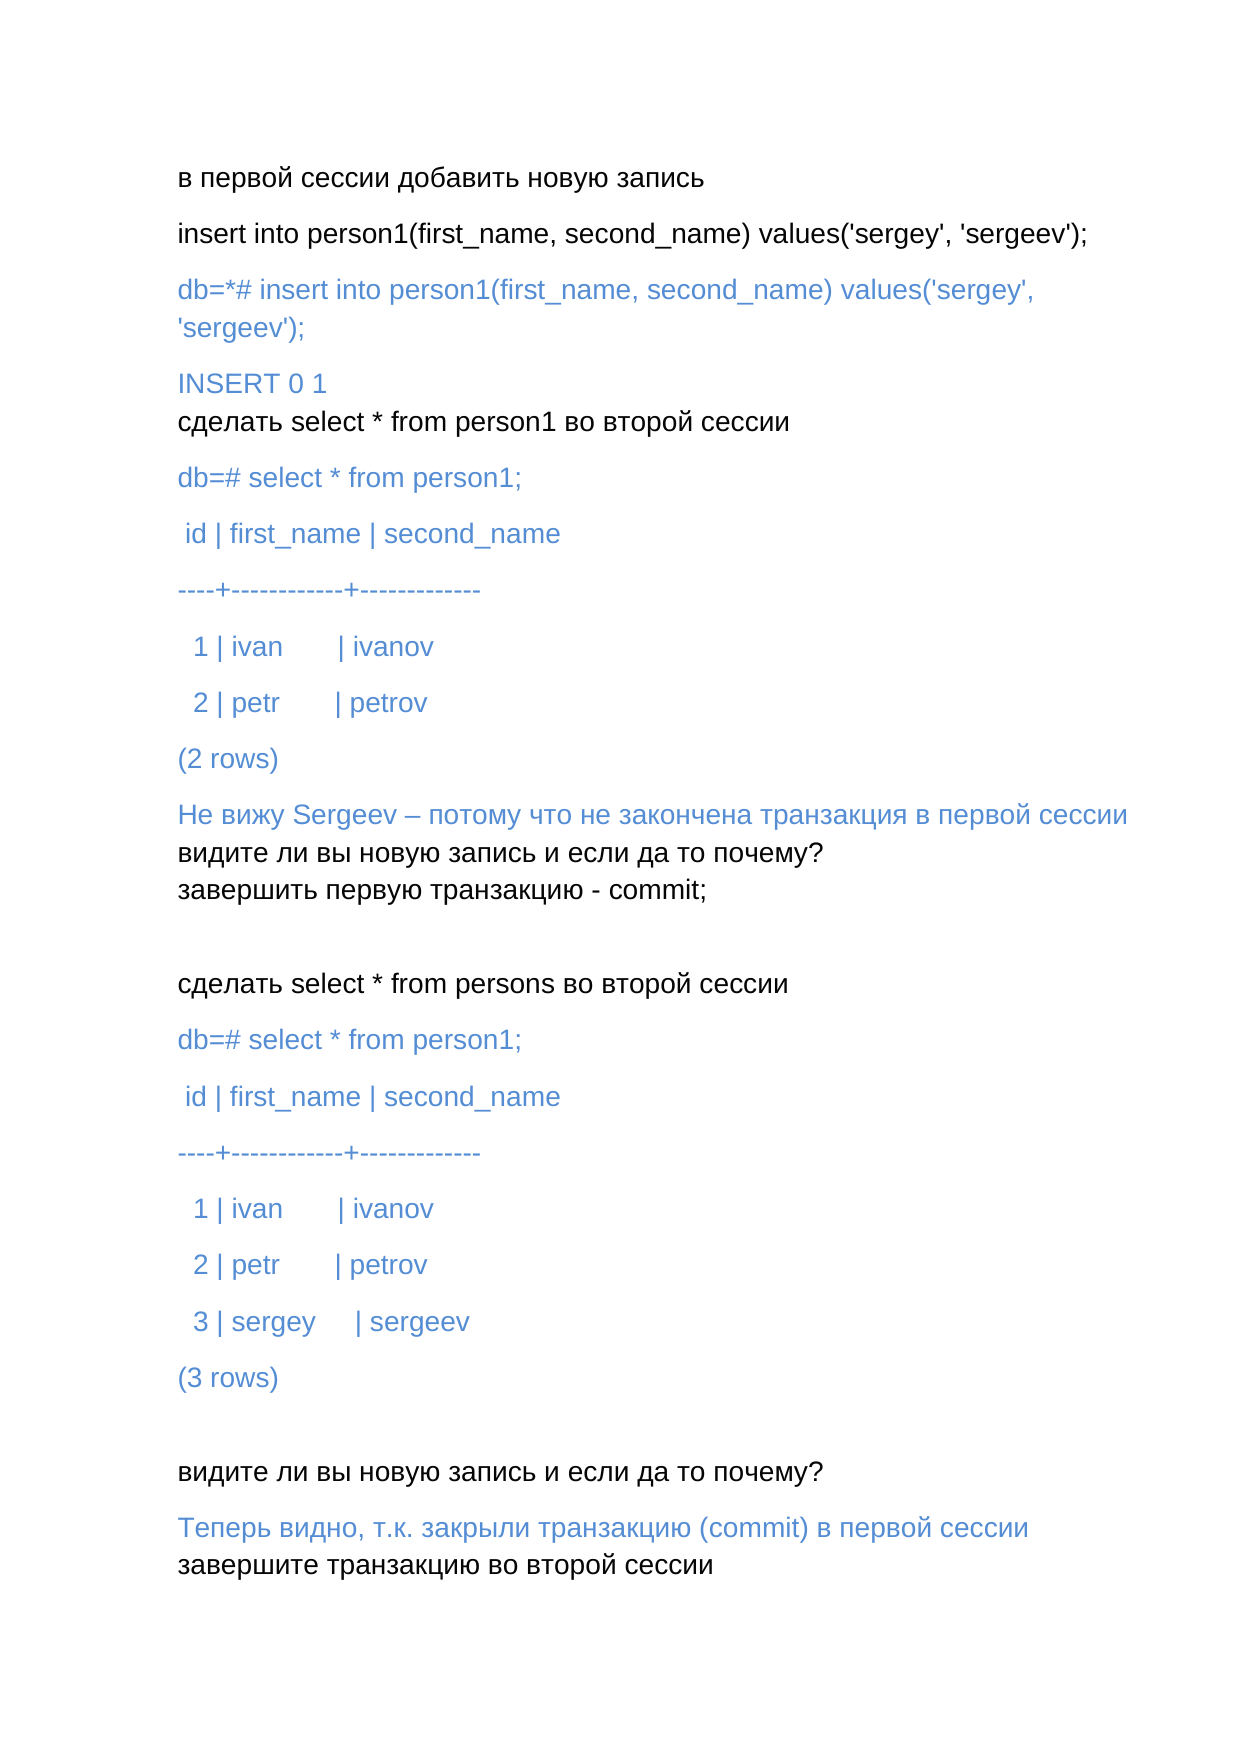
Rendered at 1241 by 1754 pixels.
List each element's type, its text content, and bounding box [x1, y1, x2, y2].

text Теперь видно, т.к. закрыли транзакцию (commit) в первой сессии завершите транзакцию во второй сессии [177, 1506, 1152, 1581]
text db=# select * from person1; [177, 1018, 1152, 1056]
text db=# select * from person1; [177, 456, 1152, 493]
text insert into person1(first_name, second_name) values('sergey', 'sergeev'); [177, 212, 1152, 249]
text id | first_name | second_name [177, 1074, 1152, 1112]
text (3 rows) [177, 1356, 1152, 1393]
text 2 | petr | petrov [177, 681, 1152, 718]
text 1 | ivan | ivanov [177, 1187, 1152, 1224]
text ----+------------+------------- [177, 1131, 1152, 1168]
text 2 | petr | petrov [177, 1243, 1152, 1281]
text db=*# insert into person1(first_name, second_name) values('sergey', 'sergeev'); [177, 268, 1152, 343]
text INSERT 0 1 сделать select * from person1 во второй сессии [177, 362, 1152, 437]
text в первой сессии добавить новую запись [177, 118, 1152, 193]
text id | first_name | second_name [177, 512, 1152, 549]
text 1 | ivan | ivanov [177, 624, 1152, 662]
text Не вижу Sergeev – потому что не закончена транзакция в первой сессии видите ли вы новую запись и если да то почему? завершить первую транзакцию - commit; [177, 793, 1152, 906]
text (2 rows) [177, 737, 1152, 774]
text видите ли вы новую запись и если да то почему? [177, 1412, 1152, 1487]
text сделать select * from persons во второй сессии [177, 924, 1152, 999]
text ----+------------+------------- [177, 568, 1152, 606]
text 3 | sergey | sergeev [177, 1299, 1152, 1337]
